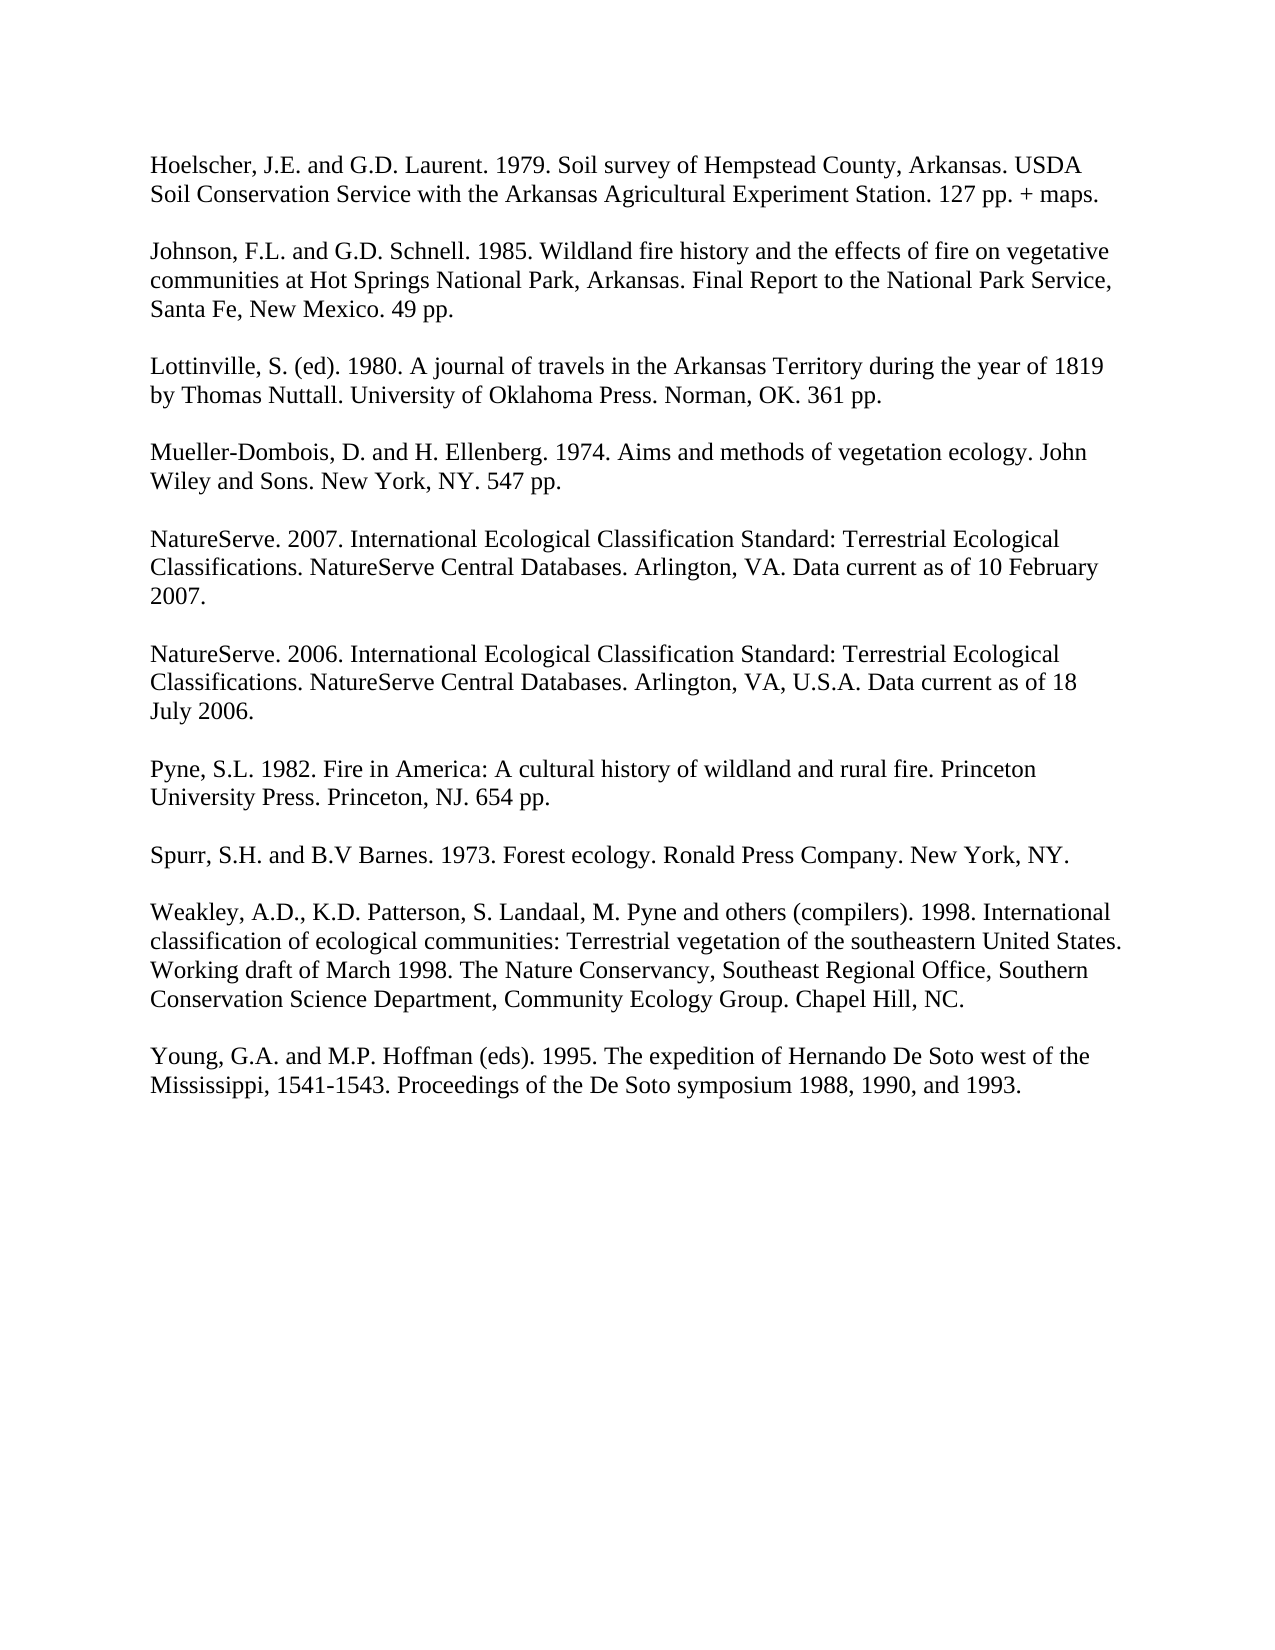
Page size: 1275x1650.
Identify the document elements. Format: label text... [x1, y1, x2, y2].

text Weakley, A.D., K.D. Patterson, S. Landaal, M. Pyne and others (compilers). 1998. International classification of ecological communities: Terrestrial vegetation of the southeastern United States. Working draft of March 1998. The Nature Conservancy, Southeast Regional Office, Southern Conservation Science Department, Community Ecology Group. Chapel Hill, NC. [150, 897, 1125, 1012]
text NatureServe. 2006. International Ecological Classification Standard: Terrestrial Ecological Classifications. NatureServe Central Databases. Arlington, VA, U.S.A. Data current as of 18 July 2006. [150, 639, 1125, 725]
text Lottinville, S. (ed). 1980. A journal of travels in the Arkansas Territory during the year of 1819 by Thomas Nuttall. University of Oklahoma Press. Norman, OK. 361 pp. [150, 351, 1125, 409]
text Young, G.A. and M.P. Hoffman (eds). 1995. The expedition of Hernando De Soto west of the Mississippi, 1541-1543. Proceedings of the De Soto symposium 1988, 1990, and 1993. [150, 1041, 1125, 1099]
text Pyne, S.L. 1982. Fire in America: A cultural history of wildland and rural fire. Princeton University Press. Princeton, NJ. 654 pp. [150, 754, 1125, 811]
text Spurr, S.H. and B.V Barnes. 1973. Forest ecology. Ronald Press Company. New York, NY. [150, 840, 1125, 869]
text NatureServe. 2007. International Ecological Classification Standard: Terrestrial Ecological Classifications. NatureServe Central Databases. Arlington, VA. Data current as of 10 February 2007. [150, 524, 1125, 610]
text Hoelscher, J.E. and G.D. Laurent. 1979. Soil survey of Hempstead County, Arkansas. USDA Soil Conservation Service with the Arkansas Agricultural Experiment Station. 127 pp. + maps. [150, 150, 1125, 207]
text Mueller-Dombois, D. and H. Ellenberg. 1974. Aims and methods of vegetation ecology. John Wiley and Sons. New York, NY. 547 pp. [150, 437, 1125, 495]
text Johnson, F.L. and G.D. Schnell. 1985. Wildland fire history and the effects of fire on vegetative communities at Hot Springs National Park, Arkansas. Final Report to the National Park Service, Santa Fe, New Mexico. 49 pp. [150, 236, 1125, 322]
